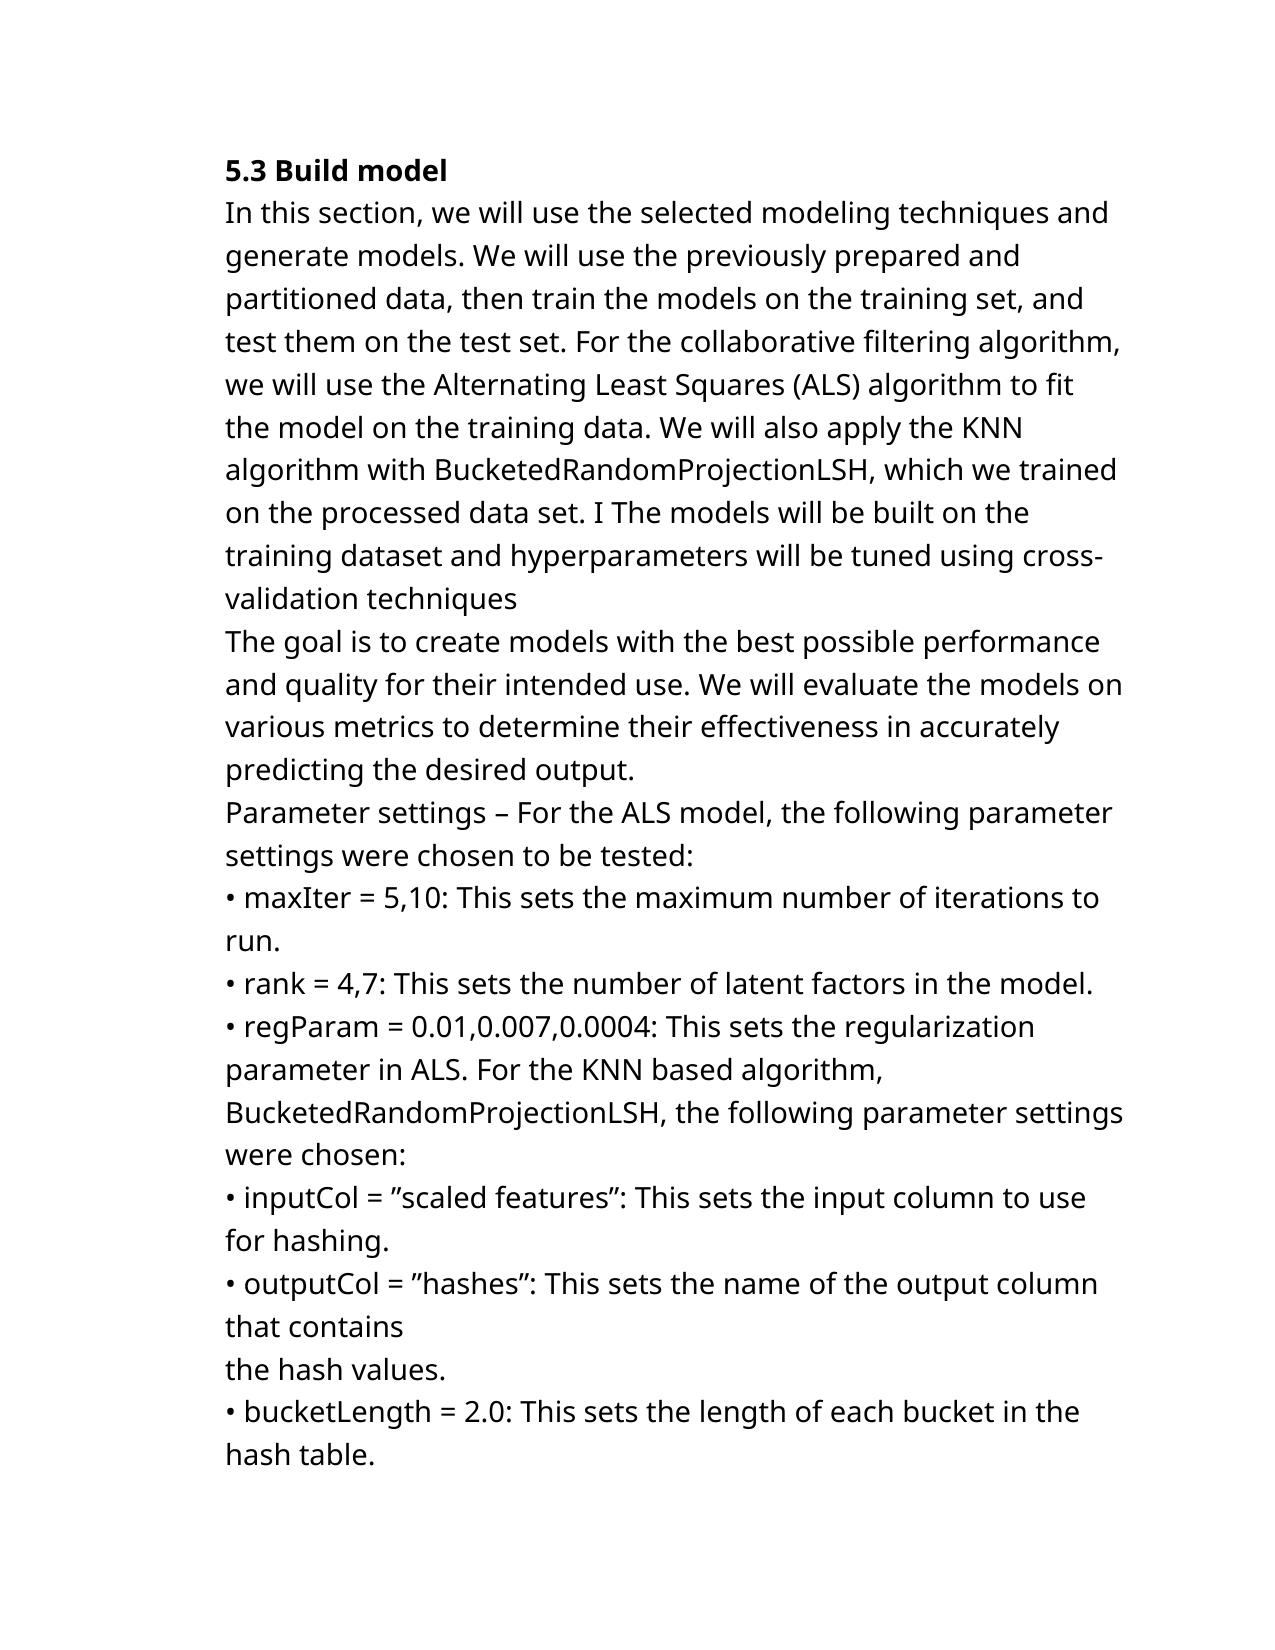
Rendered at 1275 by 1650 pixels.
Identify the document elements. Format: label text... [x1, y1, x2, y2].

list The goal is to create models with the best possible performance and quality for their intended use. We will evaluate the models on various metrics to determine their effectiveness in accurately predicting the desired output. [225, 621, 1125, 789]
list • inputCol = ”scaled features”: This sets the input column to use for hashing. [225, 1177, 1125, 1260]
list 5.3 Build model [225, 150, 1125, 190]
list Parameter settings – For the ALS model, the following parameter settings were chosen to be tested: [225, 792, 1125, 875]
list • rank = 4,7: This sets the number of latent factors in the model. [225, 963, 1125, 1003]
list • regParam = 0.01,0.007,0.0004: This sets the regularization parameter in ALS. For the KNN based algorithm, BucketedRandomProjectionLSH, the following parameter settings were chosen: [225, 1006, 1125, 1174]
list In this section, we will use the selected modeling techniques and generate models. We will use the previously prepared and partitioned data, then train the models on the training set, and test them on the test set. For the collaborative filtering algorithm, we will use the Alternating Least Squares (ALS) algorithm to fit the model on the training data. We will also apply the KNN algorithm with BucketedRandomProjectionLSH, which we trained on the processed data set. I The models will be built on the training dataset and hyperparameters will be tuned using cross-validation techniques [225, 193, 1125, 618]
list • maxIter = 5,10: This sets the maximum number of iterations to run. [225, 878, 1125, 960]
list the hash values. [225, 1349, 1125, 1388]
list • bucketLength = 2.0: This sets the length of each bucket in the hash table. [225, 1392, 1125, 1474]
list • outputCol = ”hashes”: This sets the name of the output column that contains [225, 1263, 1125, 1346]
